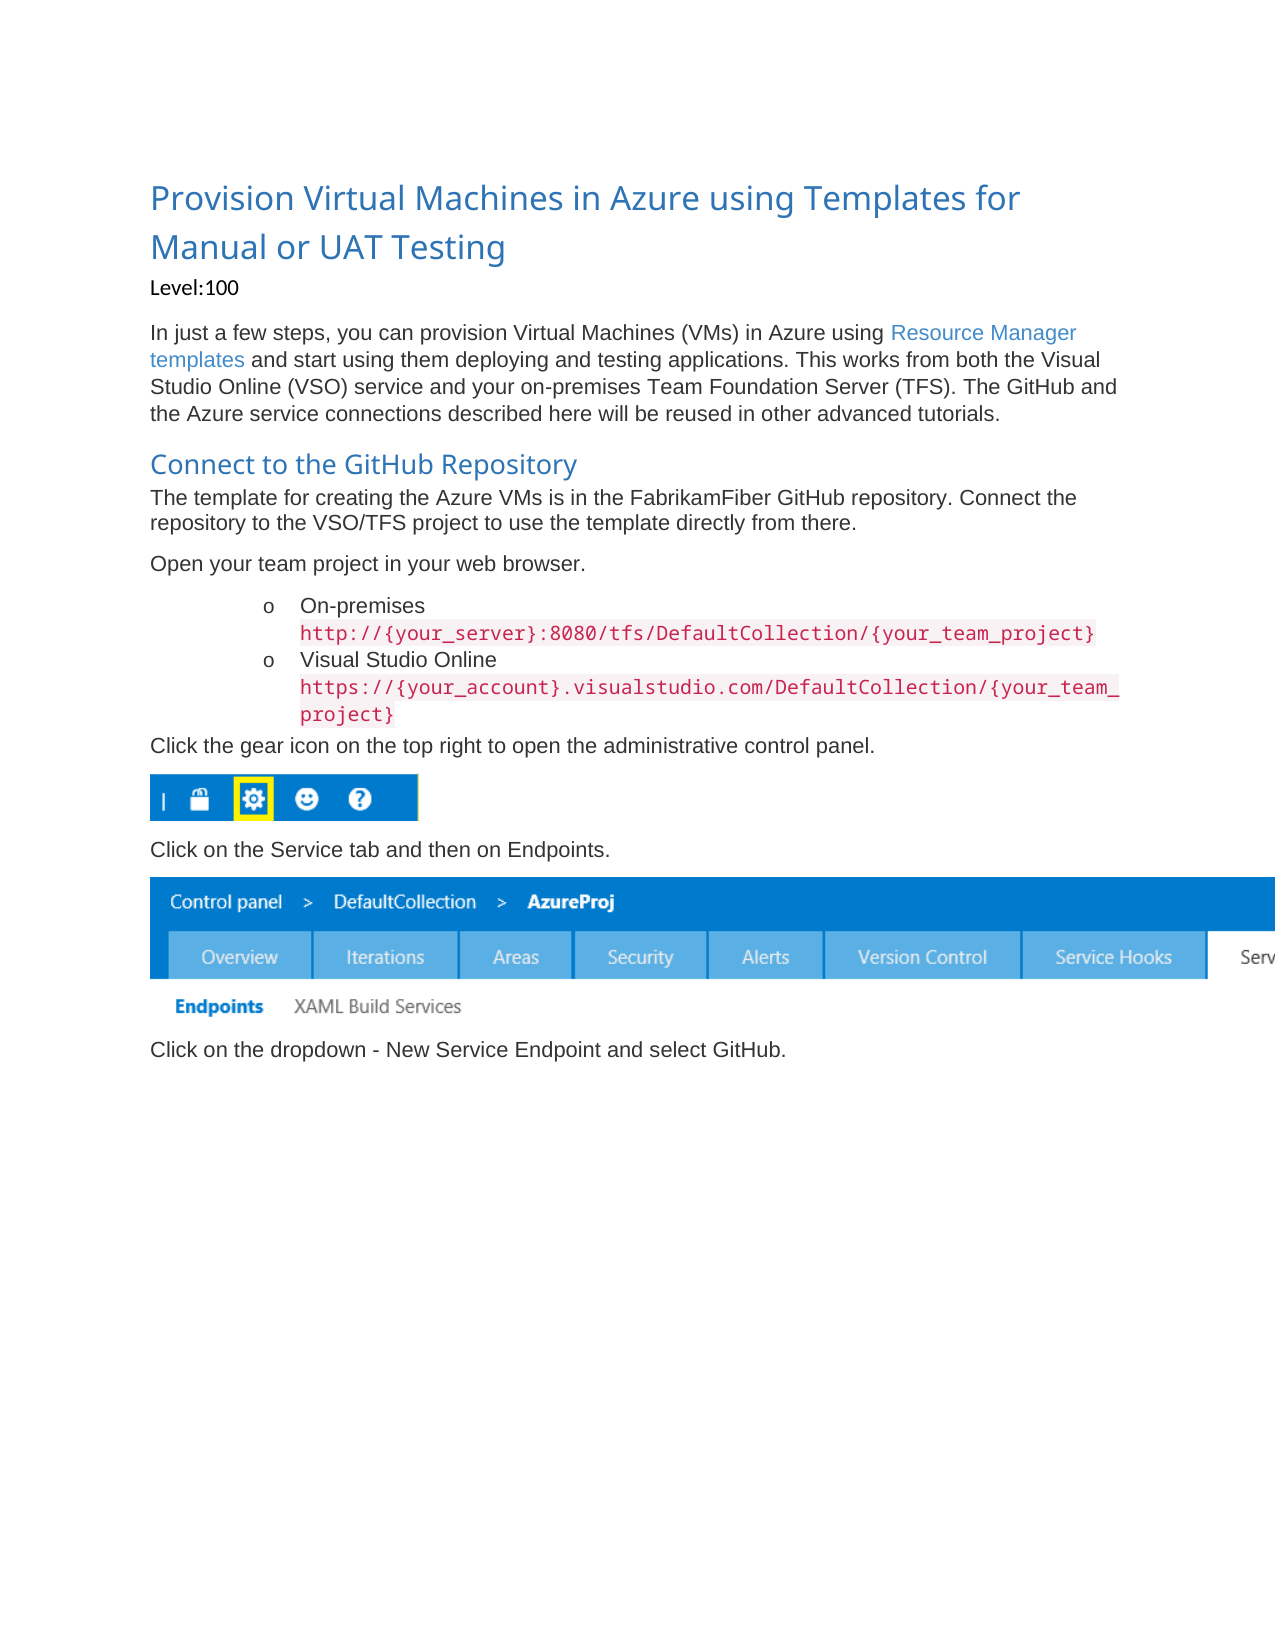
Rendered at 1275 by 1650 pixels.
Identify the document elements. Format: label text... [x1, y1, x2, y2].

picture [150, 877, 1275, 1022]
text Click on the dropdown - New Service Endpoint and select GitHub. [150, 1037, 1125, 1062]
picture [150, 773, 419, 821]
subtitle Provision Virtual Machines in Azure using Templates for Manual or UAT Testing [150, 175, 1125, 269]
text The template for creating the Azure VMs is in the FabrikamFiber GitHub repository. Connect the repository to the VSO/TFS project to use the template directly from there. [150, 485, 1125, 535]
text Open your team project in your web browser. [150, 551, 1125, 576]
text Click the gear icon on the top right to open the administrative control panel. [150, 733, 1125, 758]
text Click on the Service tab and then on Endpoints. [150, 837, 1125, 862]
text In just a few steps, you can provision Virtual Machines (VMs) in Azure using Resource Manager templates and start using them deploying and testing applications. This works from both the Visual Studio Online (VSO) service and your on-premises Team Foundation Server (TFS). The GitHub and the Azure service connections described here will be reused in other advanced tutorials. [150, 320, 1125, 427]
list Visual Studio Online https://{your_account}.visualstudio.com/DefaultCollection/{your_team_project} [262, 646, 1125, 728]
subtitle Connect to the GitHub Repository [150, 445, 1125, 482]
list On-premises http://{your_server}:8080/tfs/DefaultCollection/{your_team_project} [262, 592, 1125, 646]
text Level:100 [150, 273, 1125, 301]
